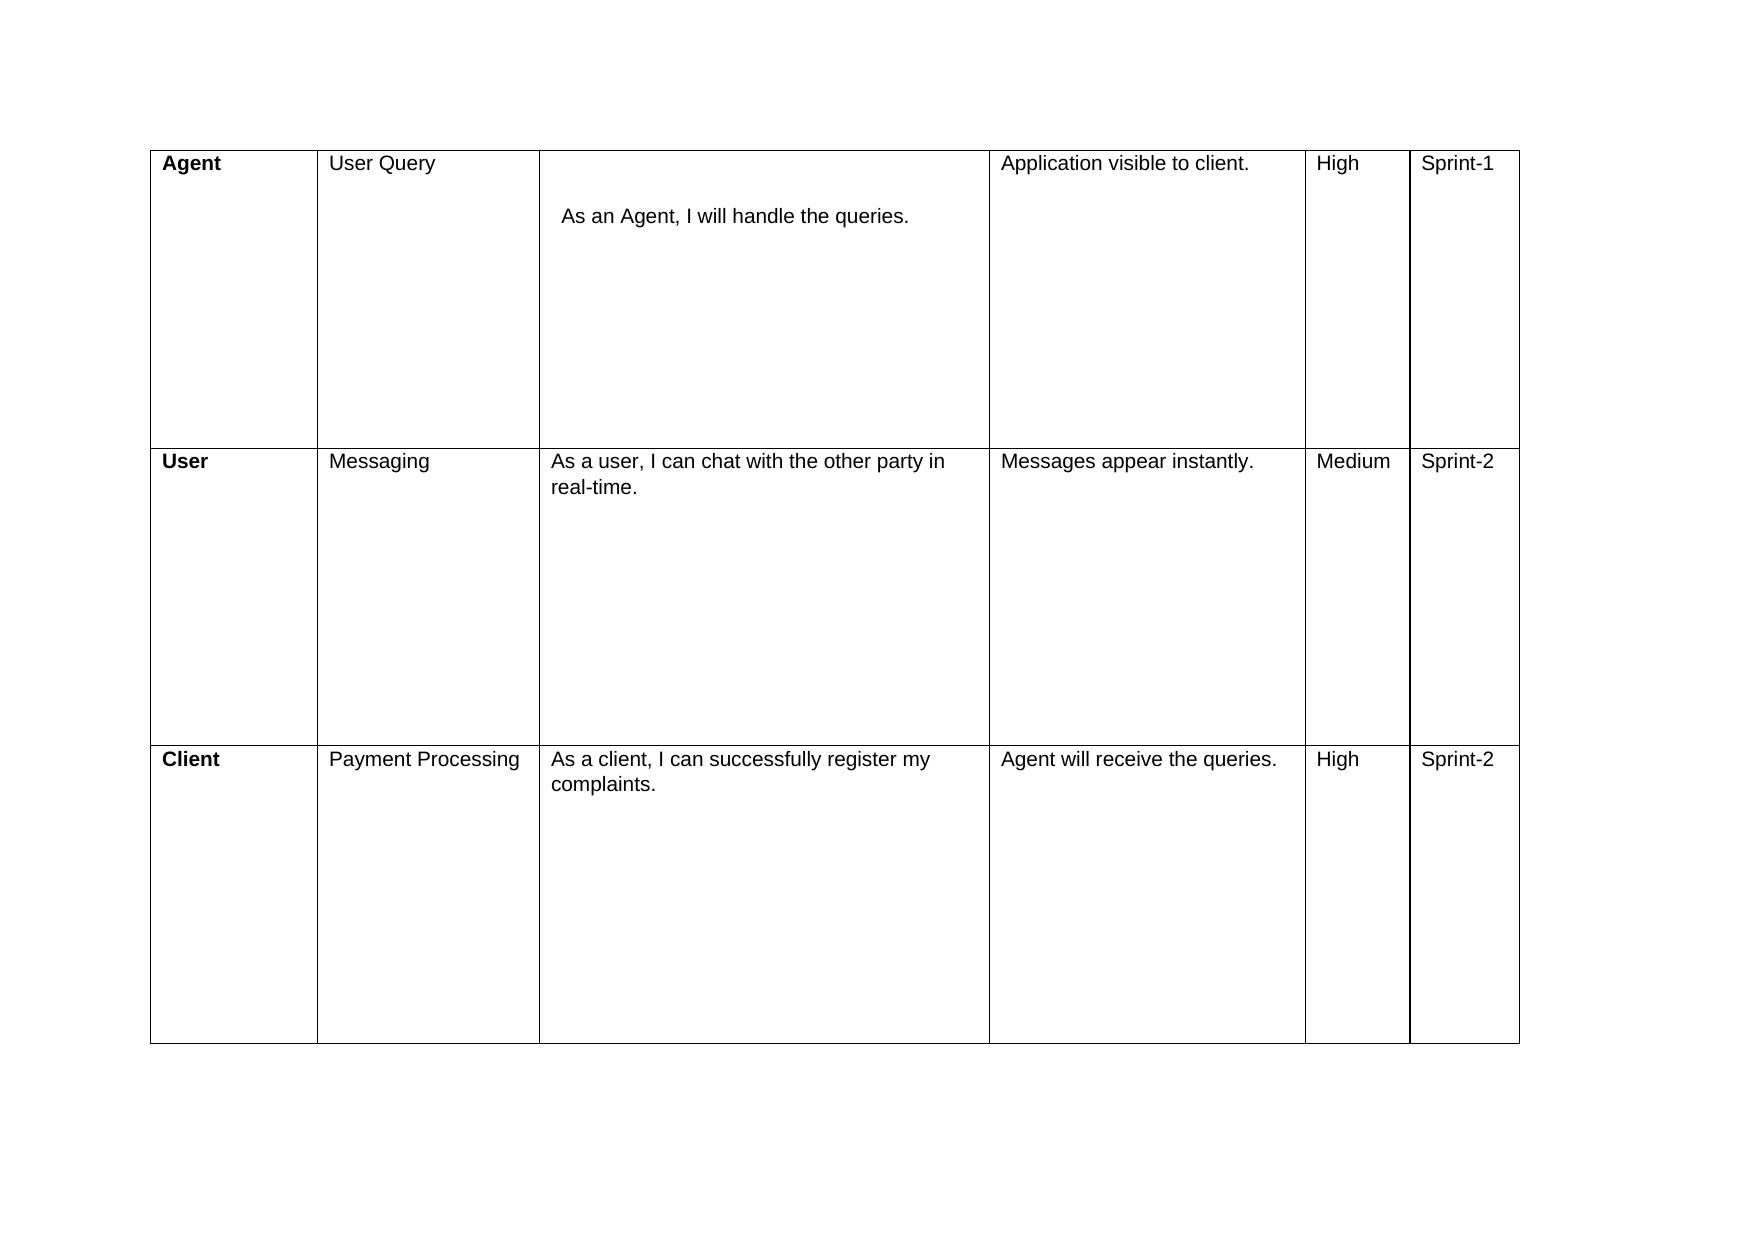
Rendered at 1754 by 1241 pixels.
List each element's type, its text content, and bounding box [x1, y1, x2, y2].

table_cell As a user, I can chat with the other party in real-time. [540, 449, 989, 745]
table_cell High [1306, 746, 1409, 1043]
table_cell Messages appear instantly. [990, 449, 1305, 745]
table_cell Sprint-2 [1411, 746, 1519, 1043]
table_cell Medium [1306, 449, 1409, 745]
table_cell Agent will receive the queries. [990, 746, 1305, 1043]
table_cell [540, 151, 989, 448]
table_cell User Query [318, 151, 539, 448]
table_cell Messaging [318, 449, 539, 745]
table_cell Agent [151, 151, 317, 448]
table_cell Sprint-2 [1411, 449, 1519, 745]
table_cell Sprint-1 [1411, 151, 1519, 448]
table_cell Payment Processing [318, 746, 539, 1043]
table_cell High [1306, 151, 1409, 448]
table_cell User [151, 449, 317, 745]
table_cell Client [151, 746, 317, 1043]
table_cell Application visible to client. [990, 151, 1305, 448]
table_cell As a client, I can successfully register my complaints. [540, 746, 989, 1043]
